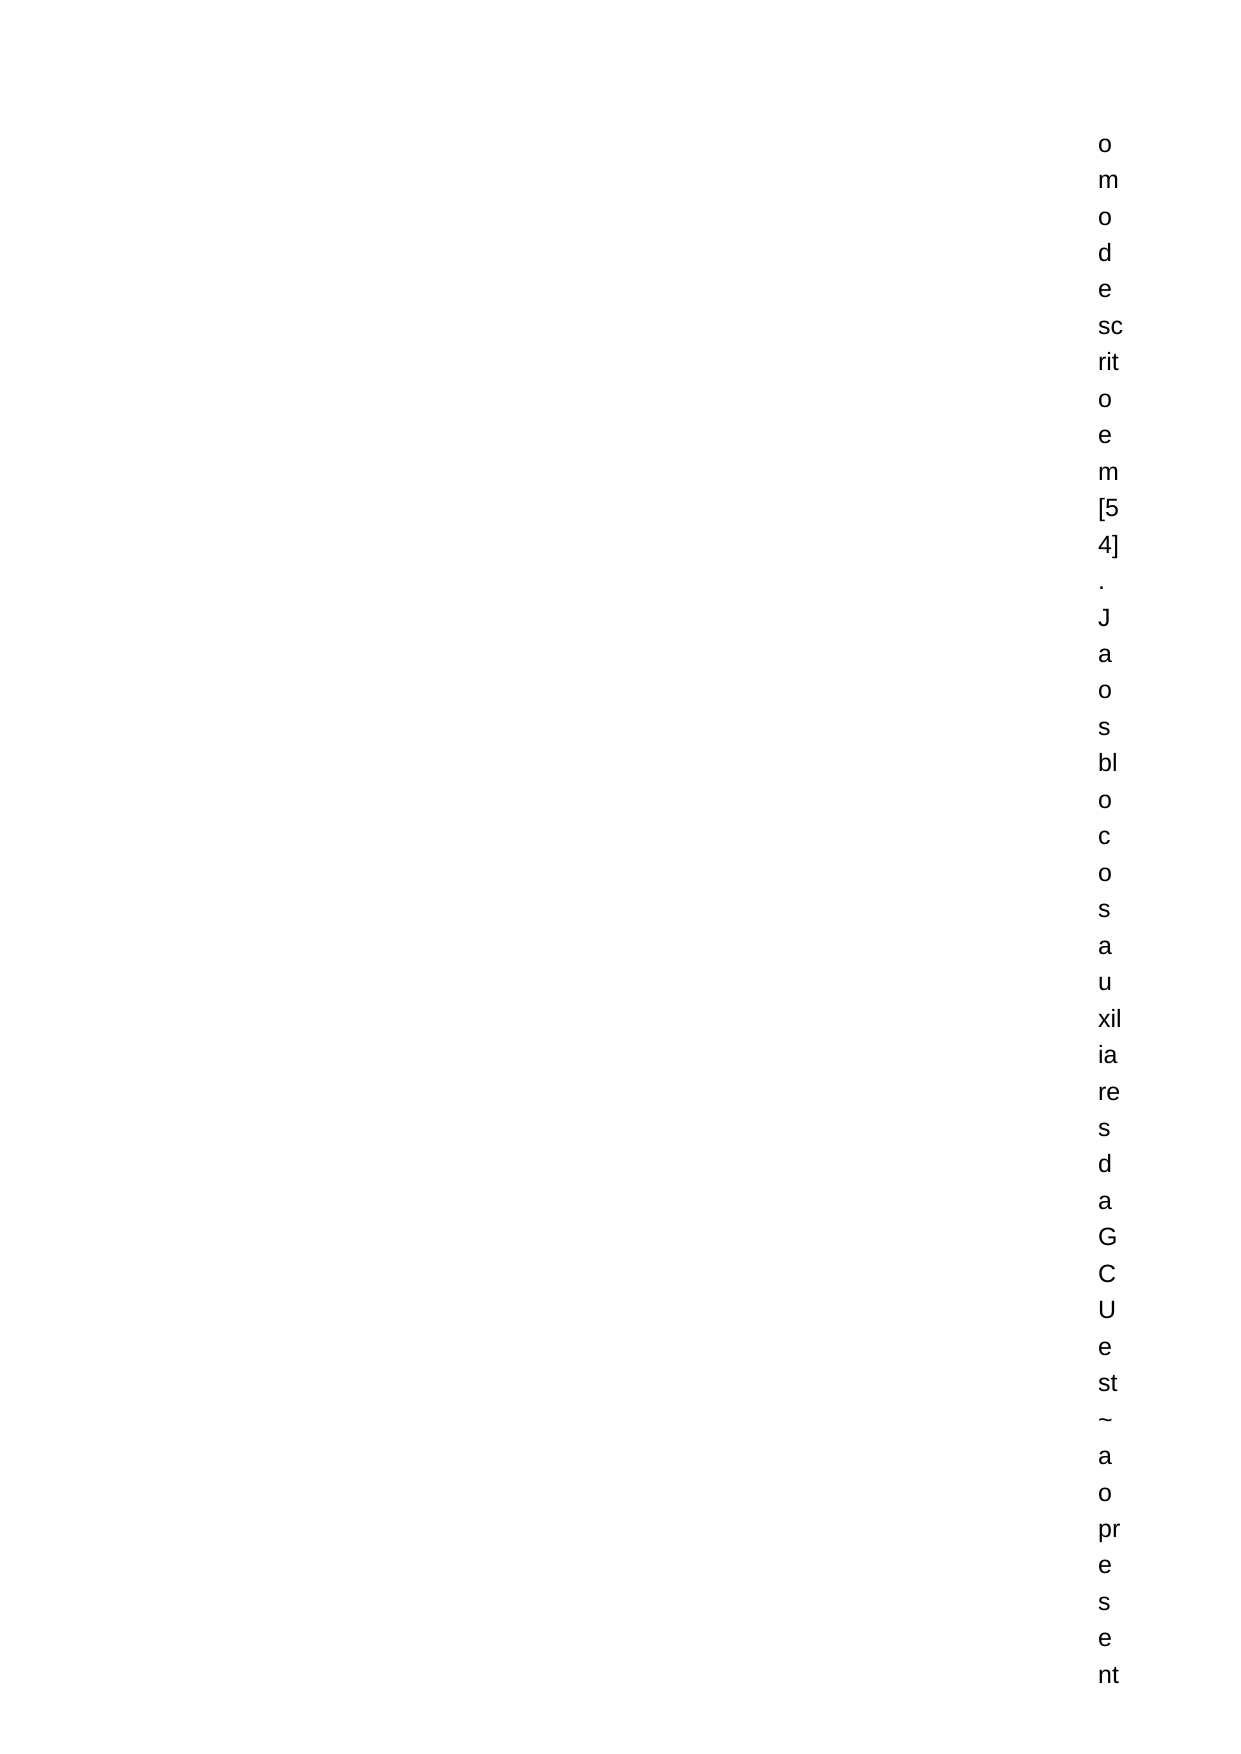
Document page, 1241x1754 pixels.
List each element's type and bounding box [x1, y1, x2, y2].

text [1098, 129, 1123, 1689]
